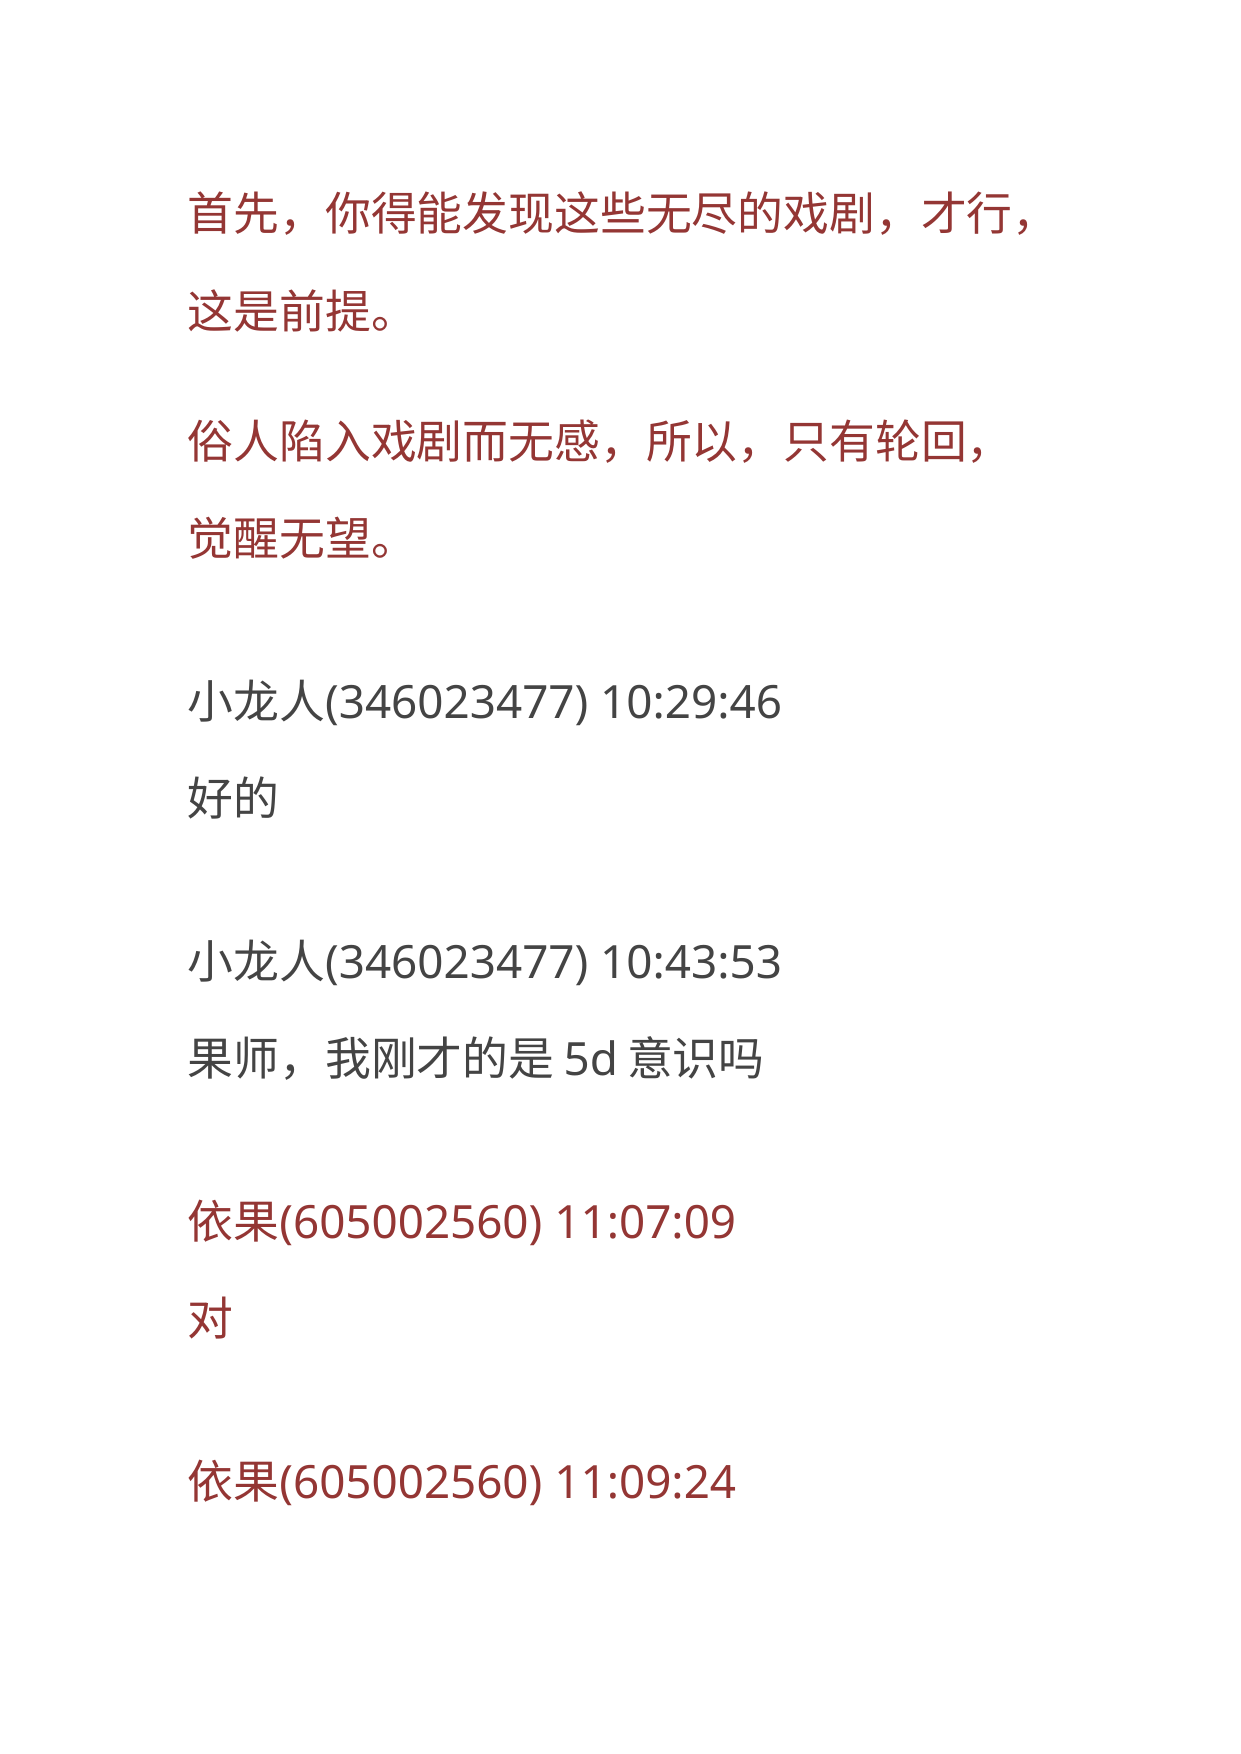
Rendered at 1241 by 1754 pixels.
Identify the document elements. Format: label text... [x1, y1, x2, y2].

text 果师，我刚才的是5d意识吗 [187, 1007, 1053, 1104]
text 小龙人(346023477) 10:29:46 [187, 584, 1053, 747]
text 依果(605002560) 11:09:24 [187, 1364, 1053, 1527]
text 小龙人(346023477) 10:43:53 [187, 844, 1053, 1007]
text 依果(605002560) 11:07:09 [187, 1104, 1053, 1267]
text 对 [187, 1267, 1053, 1364]
text 俗人陷入戏剧而无感，所以，只有轮回，觉醒无望。 [187, 389, 1053, 584]
text 好的 [187, 747, 1053, 844]
text 首先，你得能发现这些无尽的戏剧，才行，这是前提。 [187, 162, 1053, 357]
